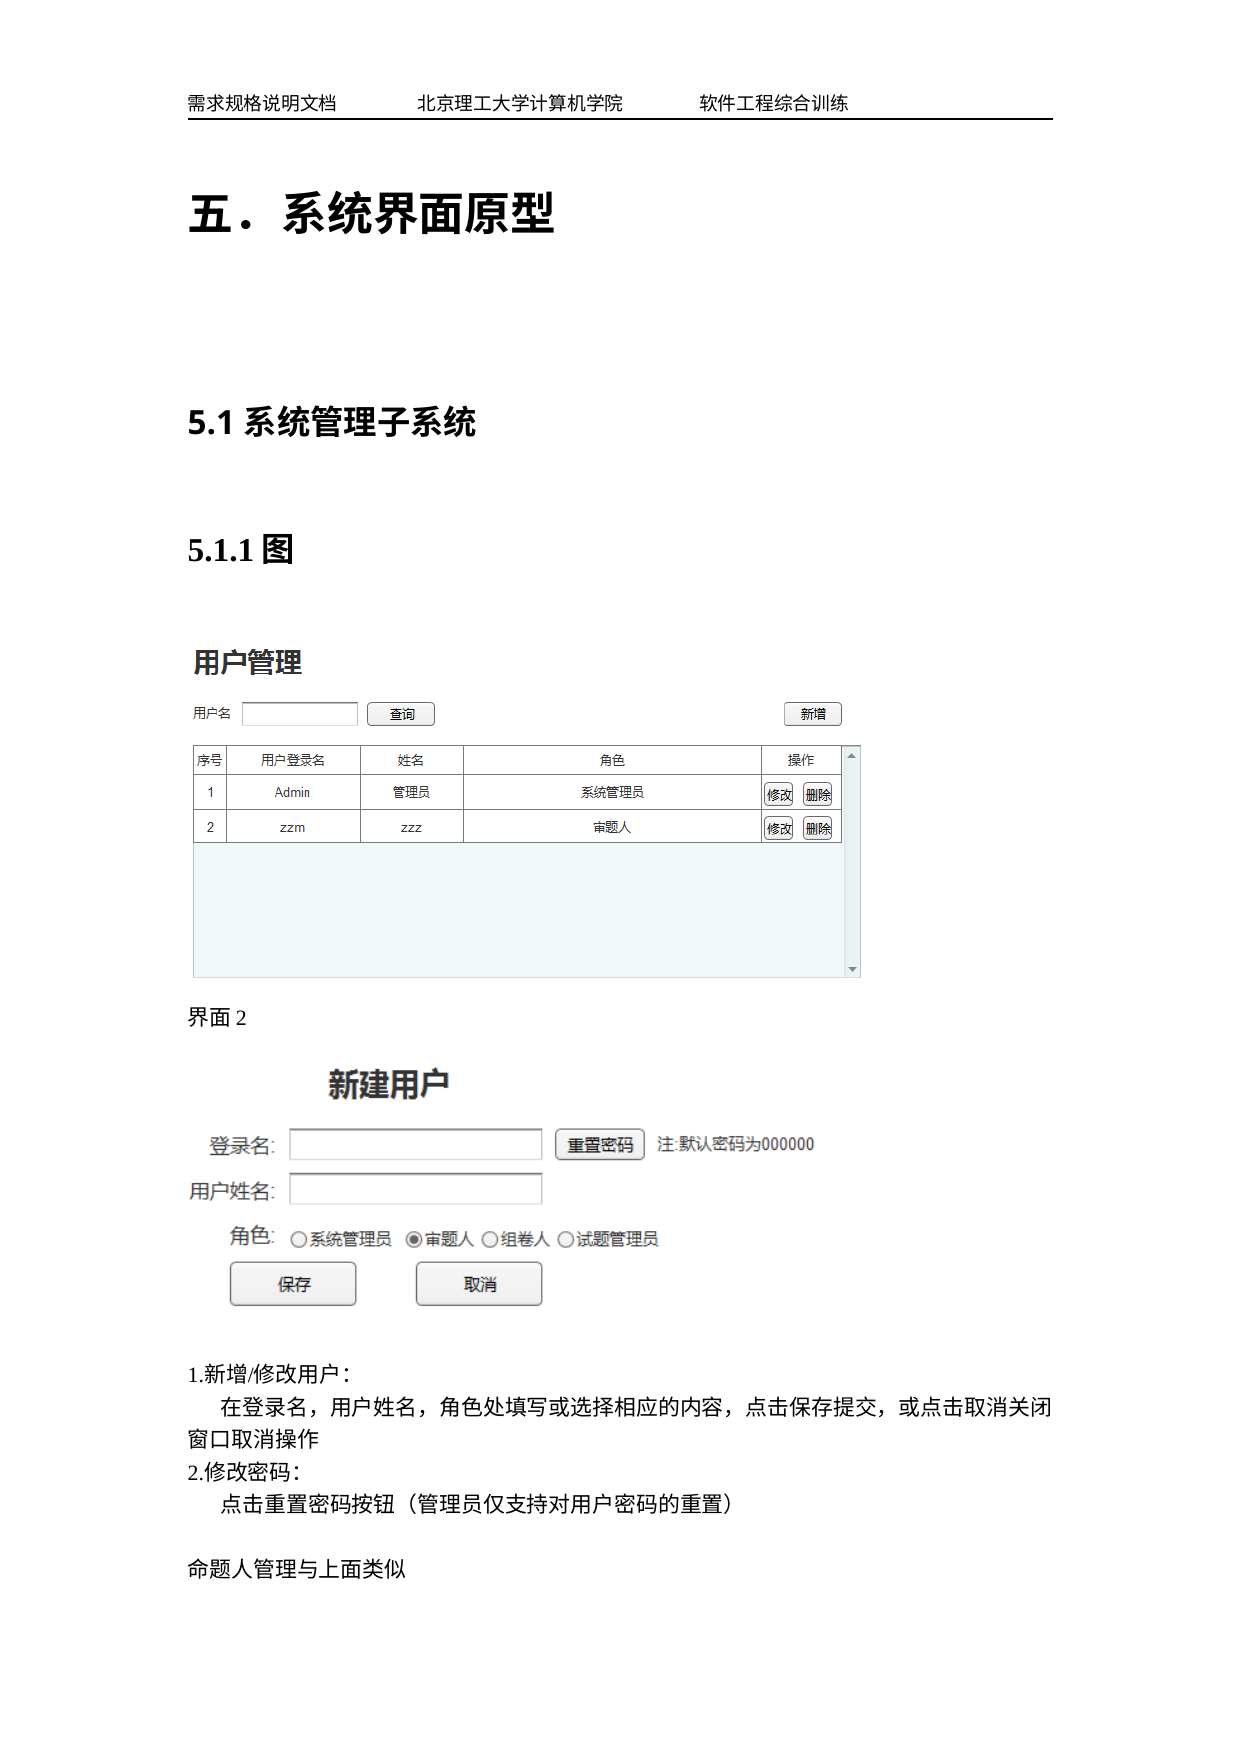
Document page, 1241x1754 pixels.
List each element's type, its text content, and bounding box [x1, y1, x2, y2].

subtitle 5.1 系统管理子系统 [187, 387, 1053, 452]
text 1.新增/修改用户： [187, 1357, 1053, 1389]
text 在登录名，用户姓名，角色处填写或选择相应的内容，点击保存提交，或点击取消关闭窗口取消操作 [187, 1389, 1053, 1454]
subtitle 系统界面原型 [187, 162, 1053, 259]
text 界面2 [187, 999, 1053, 1032]
text 命题人管理与上面类似 [187, 1552, 1053, 1584]
text 2.修改密码： [187, 1454, 1053, 1487]
picture [187, 642, 874, 995]
text 点击重置密码按钮（管理员仅支持对用户密码的重置） [187, 1487, 1053, 1519]
picture [187, 1032, 831, 1334]
subtitle 5.1.1图 [187, 515, 1053, 580]
